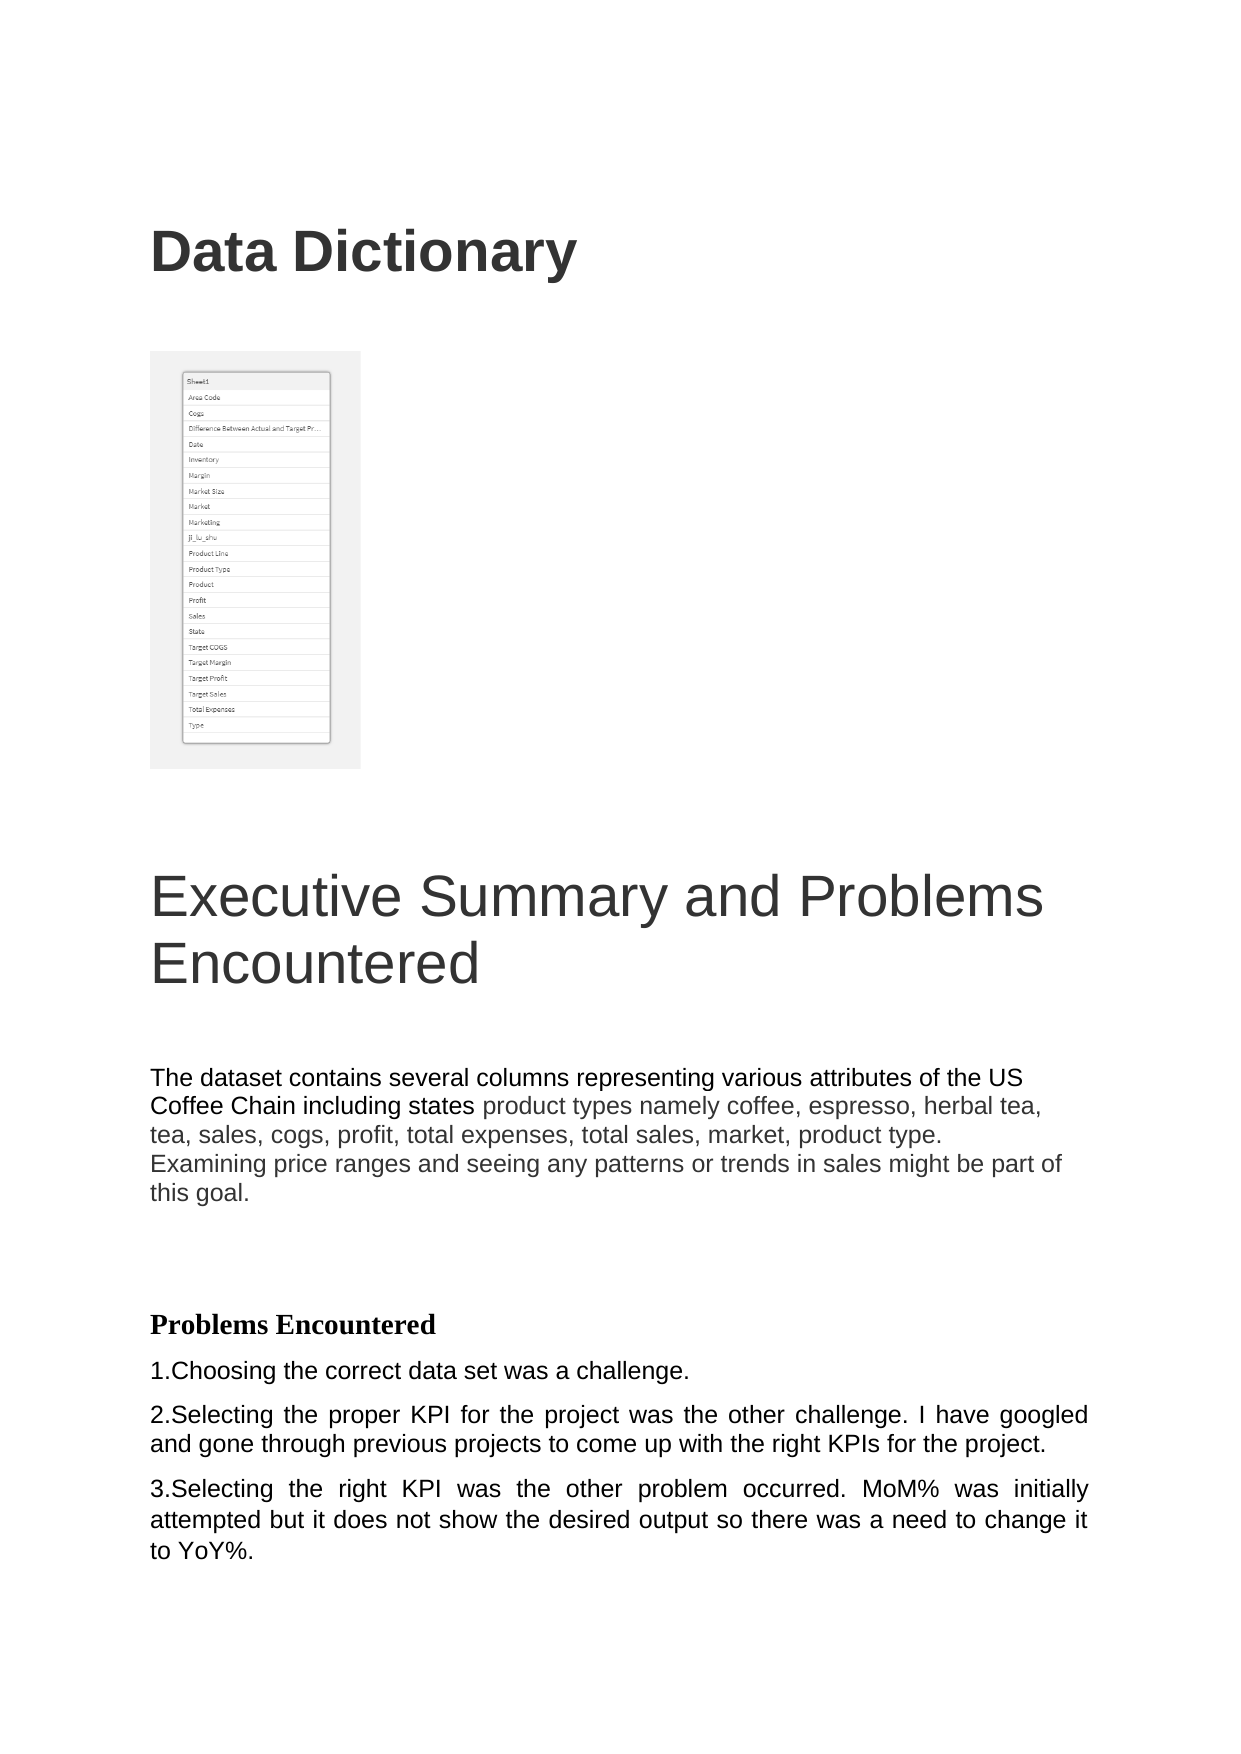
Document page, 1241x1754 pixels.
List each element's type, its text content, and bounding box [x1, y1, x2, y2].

text 3.Selecting the right KPI was the other problem occurred. MoM% was initially attempted but it does not show the desired output so there was a need to change it to YoY%. [150, 1474, 1090, 1564]
text Examining price ranges and seeing any patterns or trends in sales might be part of this goal. [150, 1149, 1090, 1206]
text Problems Encountered [150, 1307, 1090, 1341]
text Executive Summary and Problems Encountered [150, 861, 1090, 996]
picture [150, 351, 361, 769]
text 2.Selecting the proper KPI for the project was the other challenge. I have googled and gone through previous projects to come up with the right KPIs for the project. [150, 1401, 1090, 1458]
text 1.Choosing the correct data set was a challenge. [150, 1356, 1090, 1385]
text Data Dictionary [150, 217, 1090, 284]
